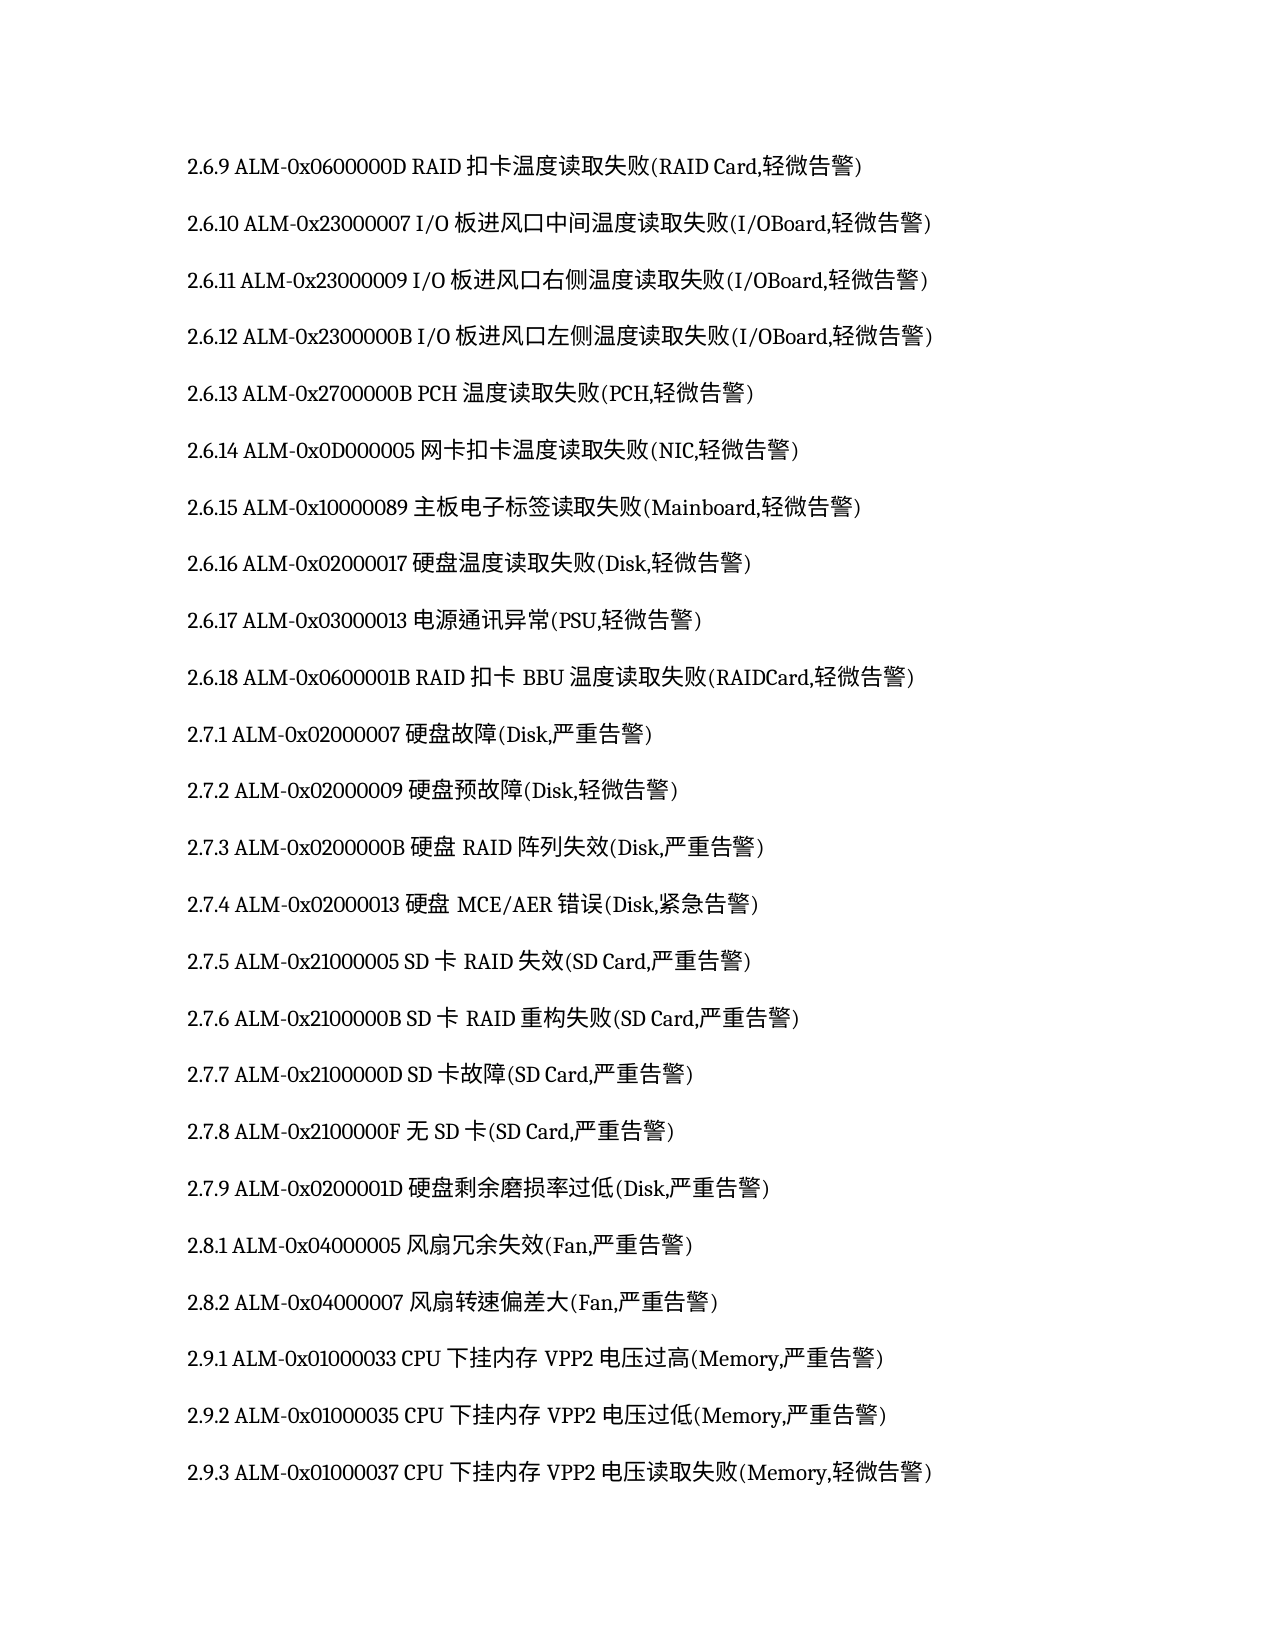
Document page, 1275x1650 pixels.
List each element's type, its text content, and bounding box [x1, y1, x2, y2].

text 2.6.14 ALM-0x0D000005 网卡扣卡温度读取失败(NIC,轻微告警) [187, 434, 1087, 465]
text 2.7.2 ALM-0x02000009 硬盘预故障(Disk,轻微告警) [187, 774, 1087, 806]
text 2.6.13 ALM-0x2700000B PCH 温度读取失败(PCH,轻微告警) [187, 377, 1087, 408]
text 2.6.12 ALM-0x2300000B I/O 板进风口左侧温度读取失败(I/OBoard,轻微告警) [187, 320, 1087, 352]
text 2.7.8 ALM-0x2100000F 无 SD 卡(SD Card,严重告警) [187, 1115, 1087, 1146]
text 2.8.2 ALM-0x04000007 风扇转速偏差大(Fan,严重告警) [187, 1285, 1087, 1317]
text 2.7.4 ALM-0x02000013 硬盘 MCE/AER 错误(Disk,紧急告警) [187, 888, 1087, 919]
text 2.7.6 ALM-0x2100000B SD 卡 RAID 重构失败(SD Card,严重告警) [187, 1002, 1087, 1033]
text 2.9.3 ALM-0x01000037 CPU 下挂内存 VPP2 电压读取失败(Memory,轻微告警) [187, 1456, 1087, 1487]
text 2.7.1 ALM-0x02000007 硬盘故障(Disk,严重告警) [187, 718, 1087, 749]
text 2.7.9 ALM-0x0200001D 硬盘剩余磨损率过低(Disk,严重告警) [187, 1172, 1087, 1203]
text 2.6.15 ALM-0x10000089 主板电子标签读取失败(Mainboard,轻微告警) [187, 491, 1087, 522]
text 2.8.1 ALM-0x04000005 风扇冗余失效(Fan,严重告警) [187, 1229, 1087, 1260]
text 2.9.1 ALM-0x01000033 CPU 下挂内存 VPP2 电压过高(Memory,严重告警) [187, 1342, 1087, 1373]
text 2.6.18 ALM-0x0600001B RAID 扣卡 BBU 温度读取失败(RAIDCard,轻微告警) [187, 661, 1087, 692]
text 2.6.10 ALM-0x23000007 I/O 板进风口中间温度读取失败(I/OBoard,轻微告警) [187, 207, 1087, 238]
text 2.6.17 ALM-0x03000013 电源通讯异常(PSU,轻微告警) [187, 604, 1087, 635]
text 2.7.5 ALM-0x21000005 SD 卡 RAID 失效(SD Card,严重告警) [187, 945, 1087, 976]
text 2.9.2 ALM-0x01000035 CPU 下挂内存 VPP2 电压过低(Memory,严重告警) [187, 1399, 1087, 1430]
text 2.6.16 ALM-0x02000017 硬盘温度读取失败(Disk,轻微告警) [187, 547, 1087, 579]
text 2.7.7 ALM-0x2100000D SD 卡故障(SD Card,严重告警) [187, 1058, 1087, 1089]
text 2.7.3 ALM-0x0200000B 硬盘 RAID 阵列失效(Disk,严重告警) [187, 831, 1087, 862]
text 2.6.9 ALM-0x0600000D RAID 扣卡温度读取失败(RAID Card,轻微告警) [187, 150, 1087, 181]
text 2.6.11 ALM-0x23000009 I/O 板进风口右侧温度读取失败(I/OBoard,轻微告警) [187, 263, 1087, 295]
